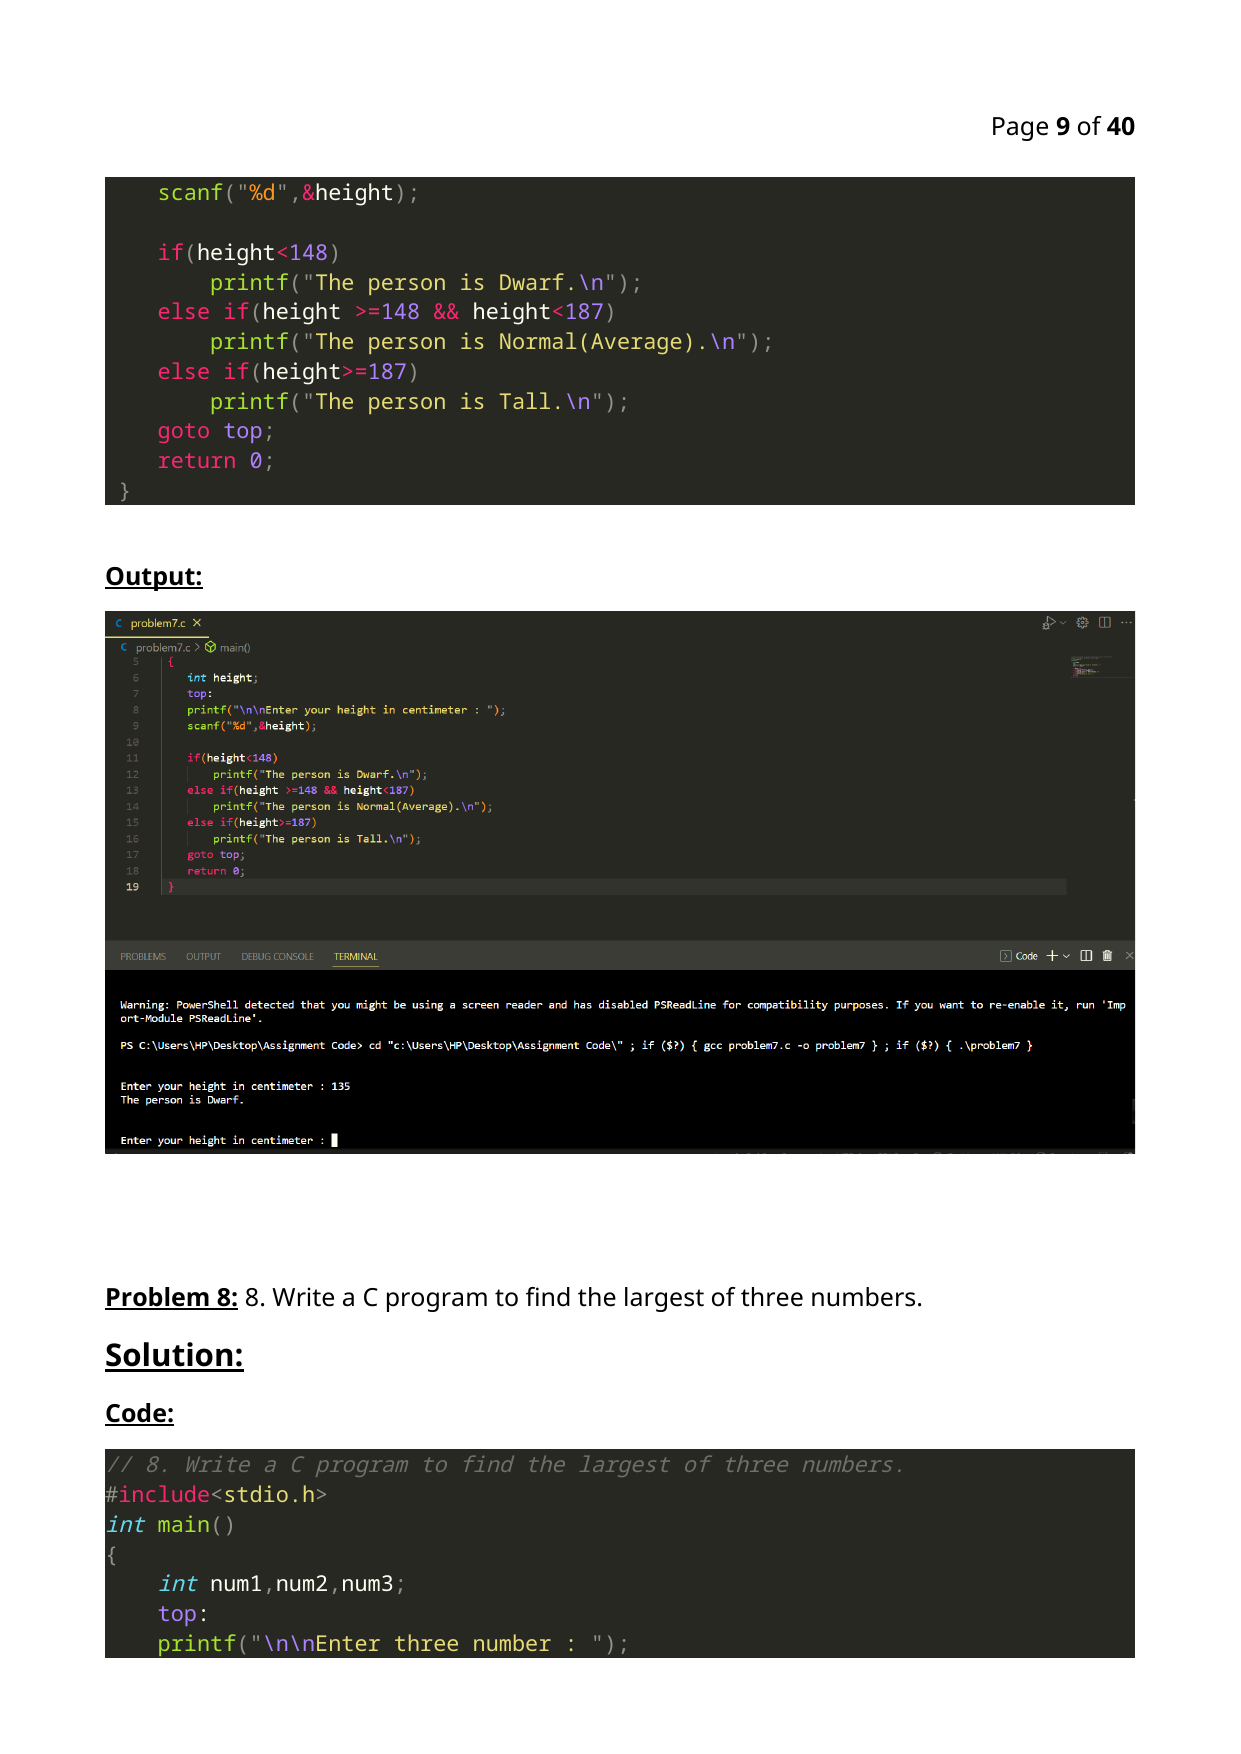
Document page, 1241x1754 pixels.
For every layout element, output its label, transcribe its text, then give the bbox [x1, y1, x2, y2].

text else if(height>=187) [105, 356, 1135, 386]
text printf("The person is Normal(Average).\n"); [105, 326, 1135, 356]
text Output: [105, 558, 1135, 592]
text Solution: [105, 1333, 1135, 1376]
text Code: [105, 1396, 1135, 1430]
picture [105, 611, 1136, 1154]
text printf("\n\nEnter three number : "); [105, 1628, 1135, 1658]
text top: [105, 1598, 1135, 1628]
text { [105, 1538, 1135, 1568]
text } [105, 475, 1135, 505]
text Problem 8: 8. Write a C program to find the largest of three numbers. [105, 1280, 1135, 1314]
text if(height<148) [105, 237, 1135, 267]
text #include<stdio.h> [105, 1479, 1135, 1509]
text return 0; [105, 445, 1135, 475]
text else if(height >=148 && height<187) [105, 296, 1135, 326]
text int main() [105, 1509, 1135, 1538]
text printf("The person is Tall.\n"); [105, 386, 1135, 416]
text goto top; [105, 416, 1135, 445]
text int num1,num2,num3; [105, 1568, 1135, 1598]
text scanf("%d",&height); [105, 177, 1135, 207]
text // 8. Write a C program to find the largest of three numbers. [105, 1449, 1135, 1479]
text printf("The person is Dwarf.\n"); [105, 267, 1135, 296]
